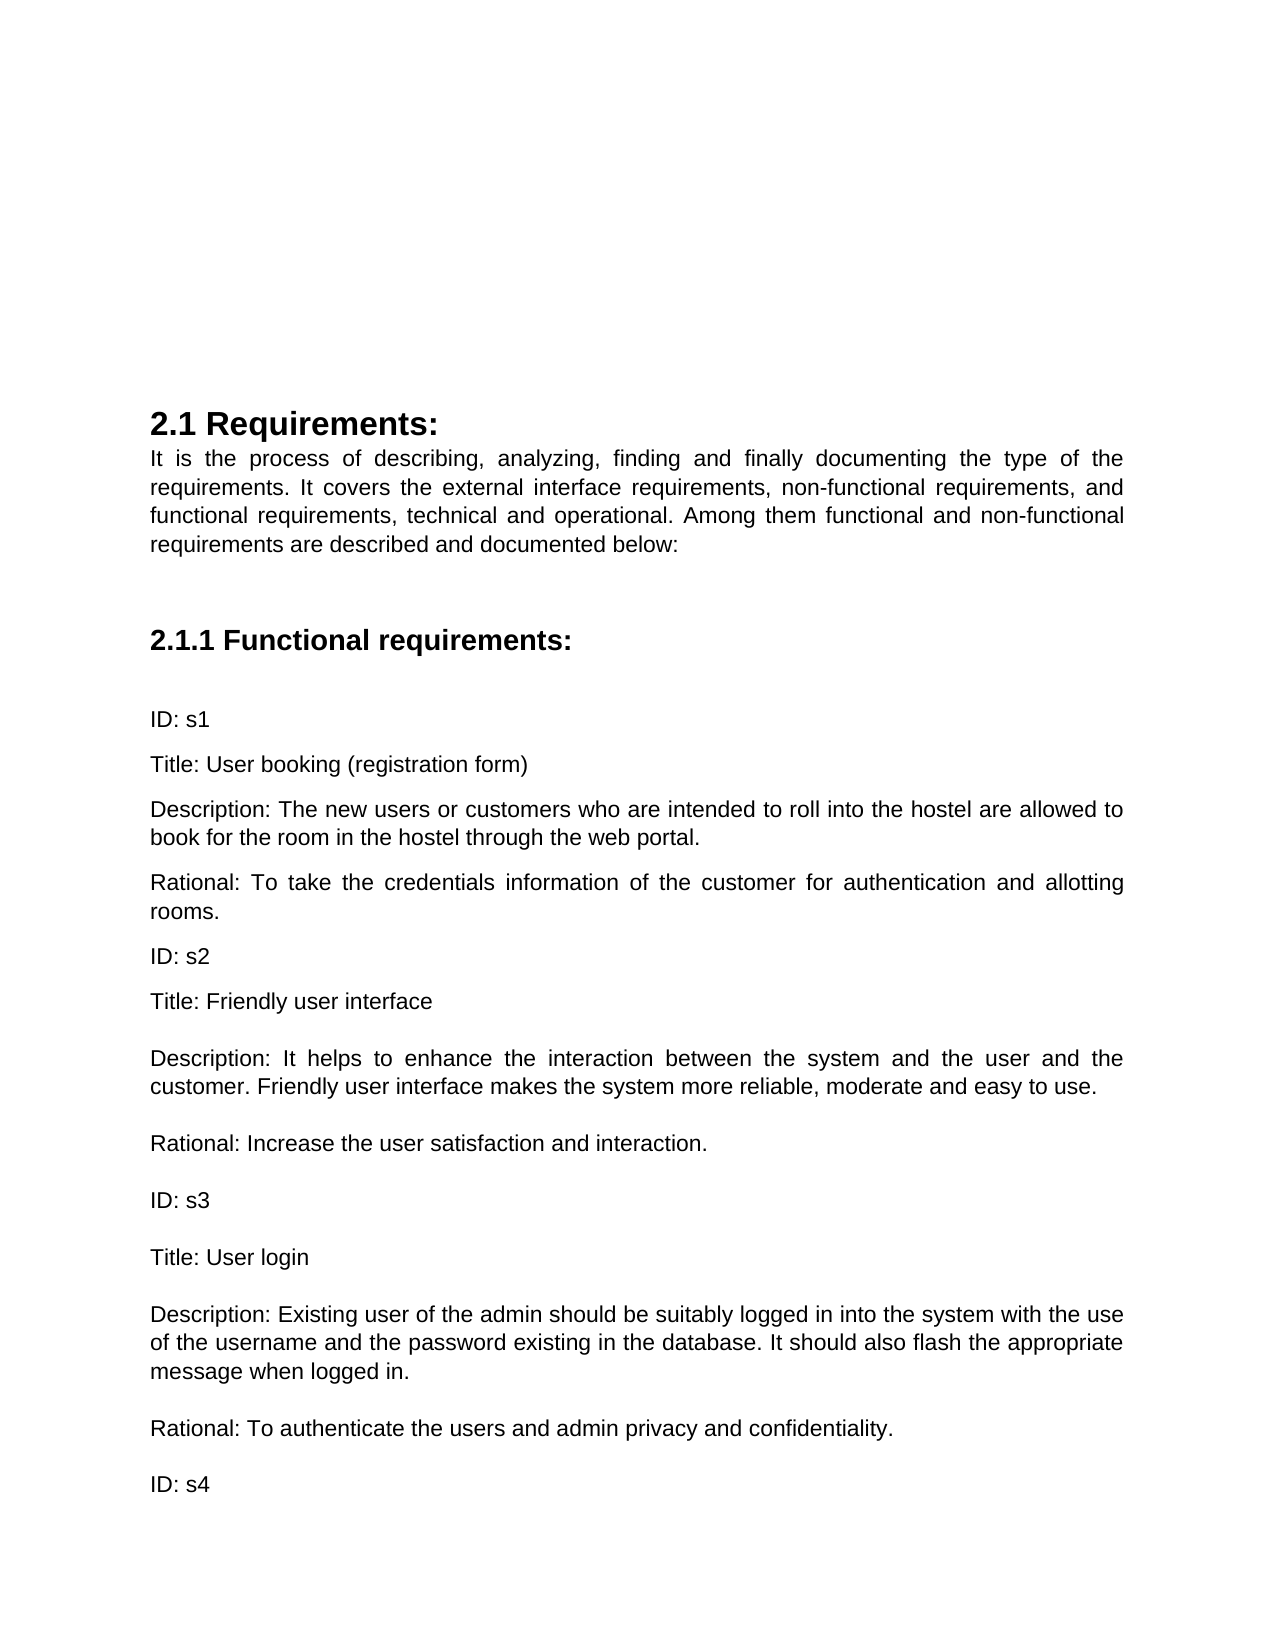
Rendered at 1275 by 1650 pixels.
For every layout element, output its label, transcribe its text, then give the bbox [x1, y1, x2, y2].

subtitle 2.1.1 Functional requirements: [150, 623, 1125, 656]
list ID: s3 [150, 1187, 1125, 1213]
list Title: Friendly user interface [150, 988, 1125, 1014]
subtitle 2.1 Requirements: [150, 404, 1125, 442]
text Description: The new users or customers who are intended to roll into the hostel are allowed to book for the room in the hostel through the web portal. [150, 796, 1125, 851]
text It is the process of describing, analyzing, finding and finally documenting the type of the requirements. It covers the external interface requirements, non-functional requirements, and functional requirements, technical and operational. Among them functional and non-functional requirements are described and documented below: [150, 445, 1125, 557]
list Rational: To authenticate the users and admin privacy and confidentiality. [150, 1414, 1125, 1441]
text ID: s1 [150, 706, 1125, 732]
list Description: Existing user of the admin should be suitably logged in into the system with the use of the username and the password existing in the database. It should also flash the appropriate message when logged in. [150, 1301, 1125, 1384]
text Rational: To take the credentials information of the customer for authentication and allotting rooms. [150, 869, 1125, 924]
list Title: User login [150, 1244, 1125, 1270]
text ID: s2 [150, 943, 1125, 969]
list Rational: Increase the user satisfaction and interaction. [150, 1130, 1125, 1157]
text Title: User booking (registration form) [150, 751, 1125, 777]
list Description: It helps to enhance the interaction between the system and the user and the customer. Friendly user interface makes the system more reliable, moderate and easy to use. [150, 1045, 1125, 1100]
list ID: s4 [150, 1471, 1125, 1498]
